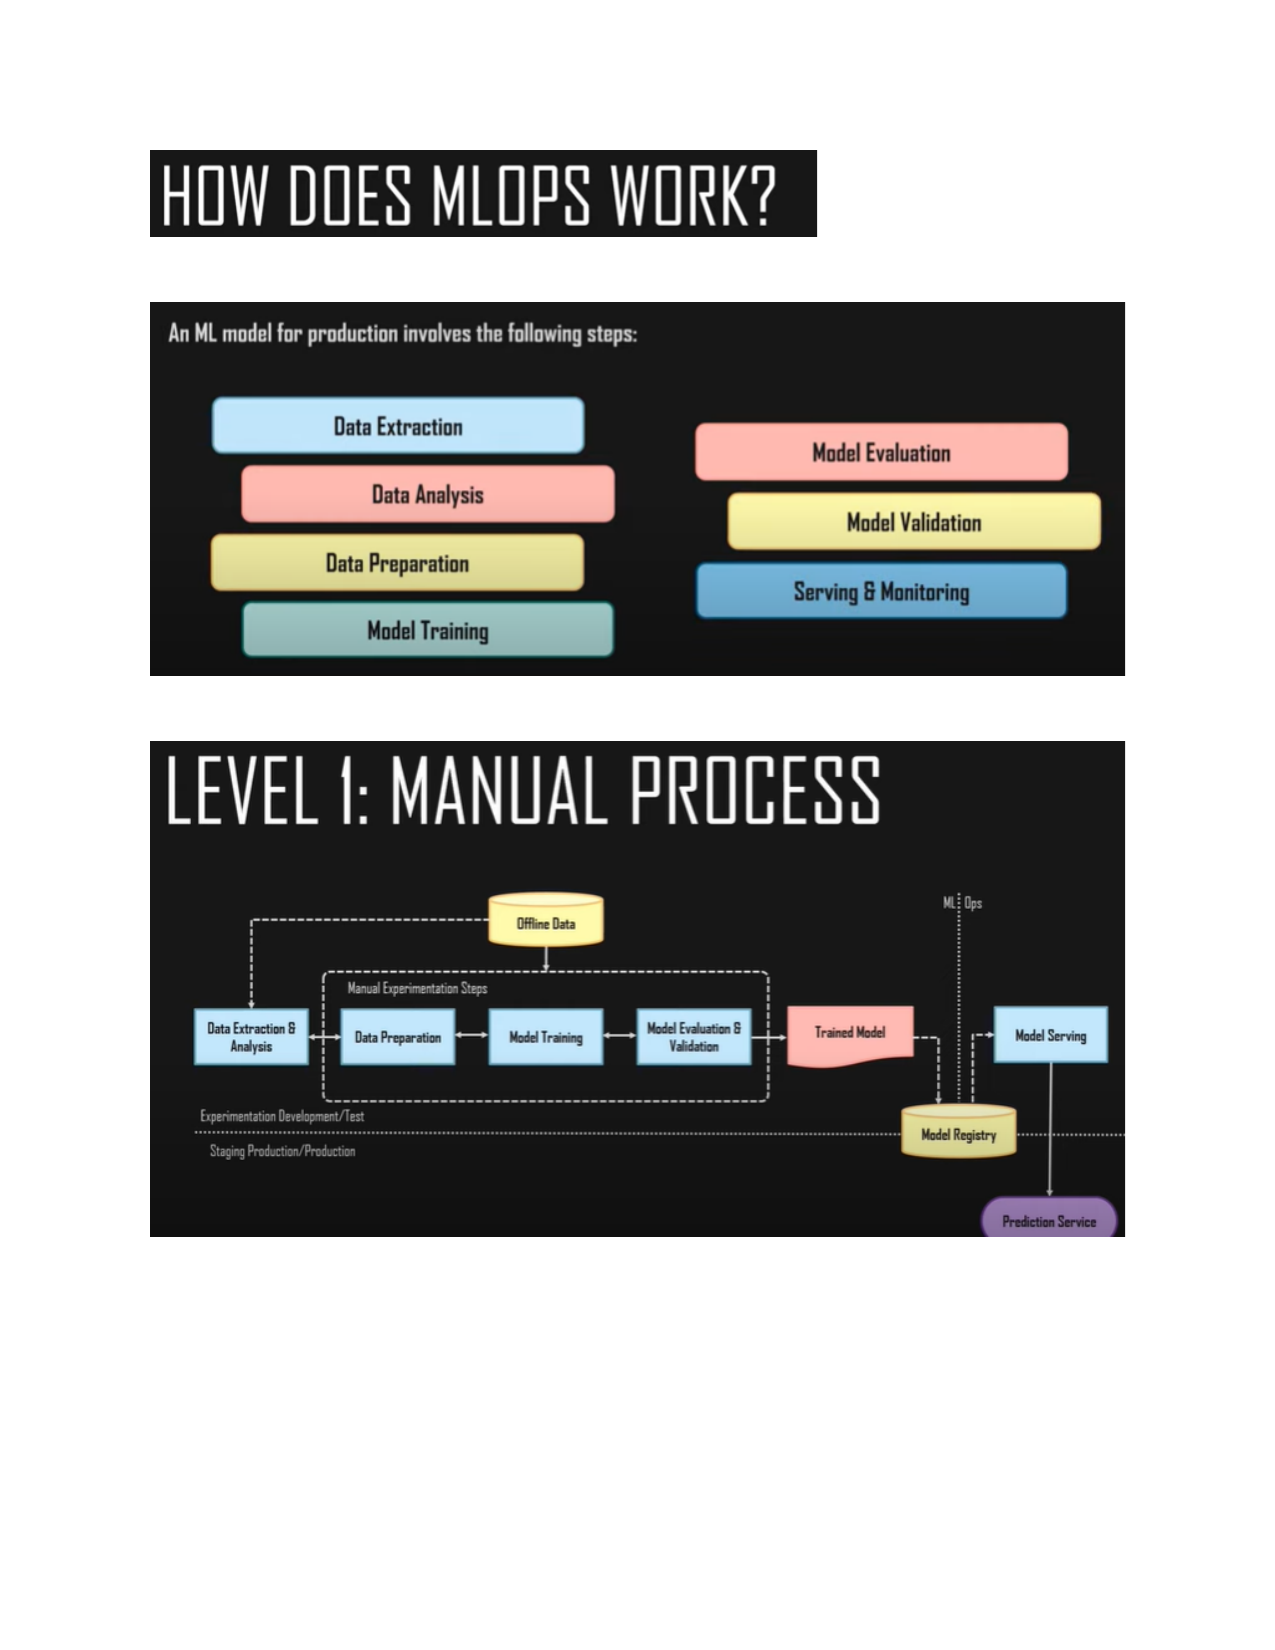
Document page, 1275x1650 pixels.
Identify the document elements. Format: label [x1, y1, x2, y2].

picture [150, 150, 818, 237]
picture [150, 741, 1125, 1237]
picture [150, 302, 1125, 676]
